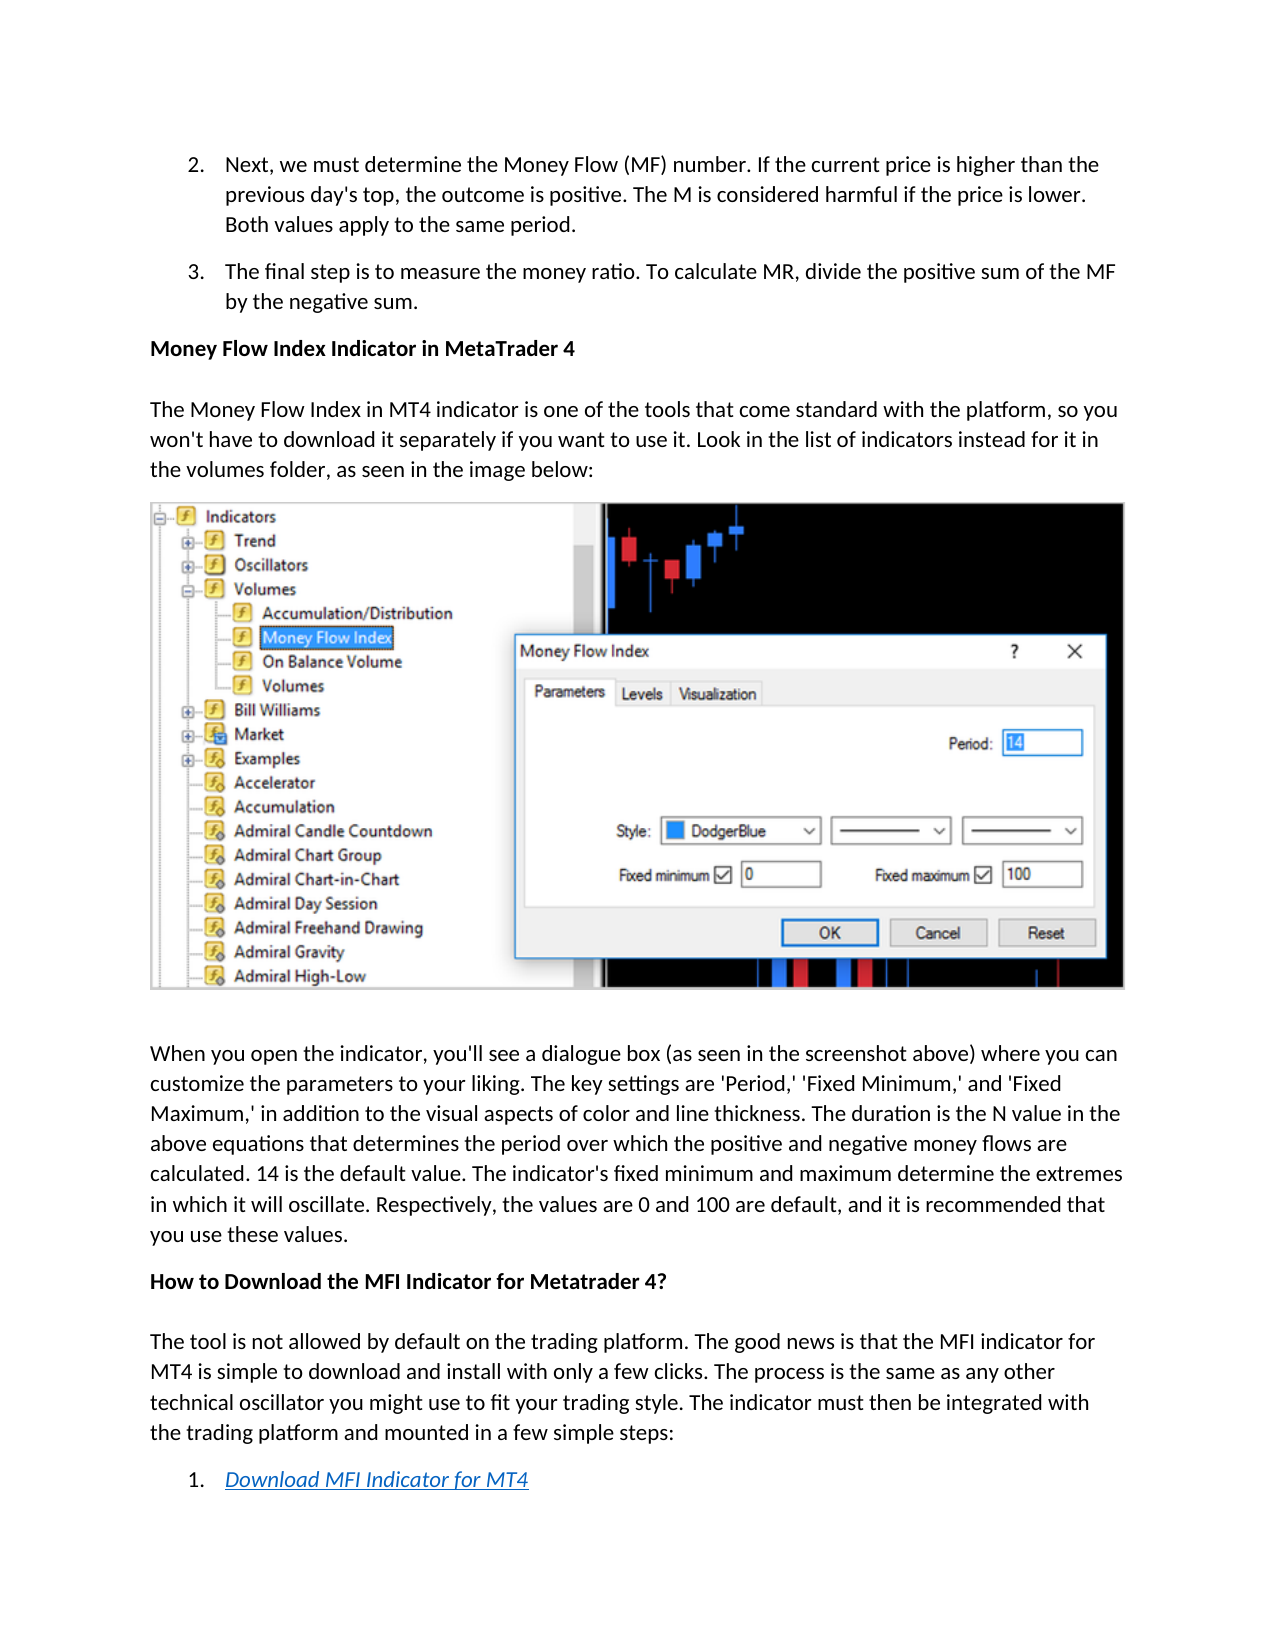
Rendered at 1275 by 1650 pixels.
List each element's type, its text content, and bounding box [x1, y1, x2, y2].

picture [150, 502, 1125, 990]
text Money Flow Index Indicator in MetaTrader 4 The Money Flow Index in MT4 indicator is one of the tools that come standard with the platform, so you won't have to download it separately if you want to use it. Look in the list of indicators instead for it in the volumes folder, as seen in the image below: [150, 334, 1125, 483]
text How to Download the MFI Indicator for Metatrader 4? The tool is not allowed by default on the trading platform. The good news is that the MFI indicator for MT4 is simple to download and install with only a few clicks. The process is the same as any other technical oscillator you might use to fit your trading style. The indicator must then be integrated with the trading platform and mounted in a few simple steps: [150, 1267, 1125, 1446]
list Download MFI Indicator for MT4 [187, 1465, 1125, 1493]
list Next, we must determine the Money Flow (MF) number. If the current price is higher than the previous day's top, the outcome is positive. The M is considered harmful if the price is lower. Both values apply to the same period. [187, 150, 1125, 238]
list The final step is to measure the money ratio. To calculate MR, divide the positive sum of the MF by the negative sum. [187, 257, 1125, 316]
text When you open the indicator, you'll see a dialogue box (as seen in the screenshot above) where you can customize the parameters to your liking. The key settings are 'Period,' 'Fixed Minimum,' and 'Fixed Maximum,' in addition to the visual aspects of color and line thickness. The duration is the N value in the above equations that determines the period over which the positive and negative money flows are calculated. 14 is the default value. The indicator's fixed minimum and maximum determine the extremes in which it will oscillate. Respectively, the values are 0 and 100 are default, and it is recommended that you use these values. [150, 1008, 1125, 1248]
